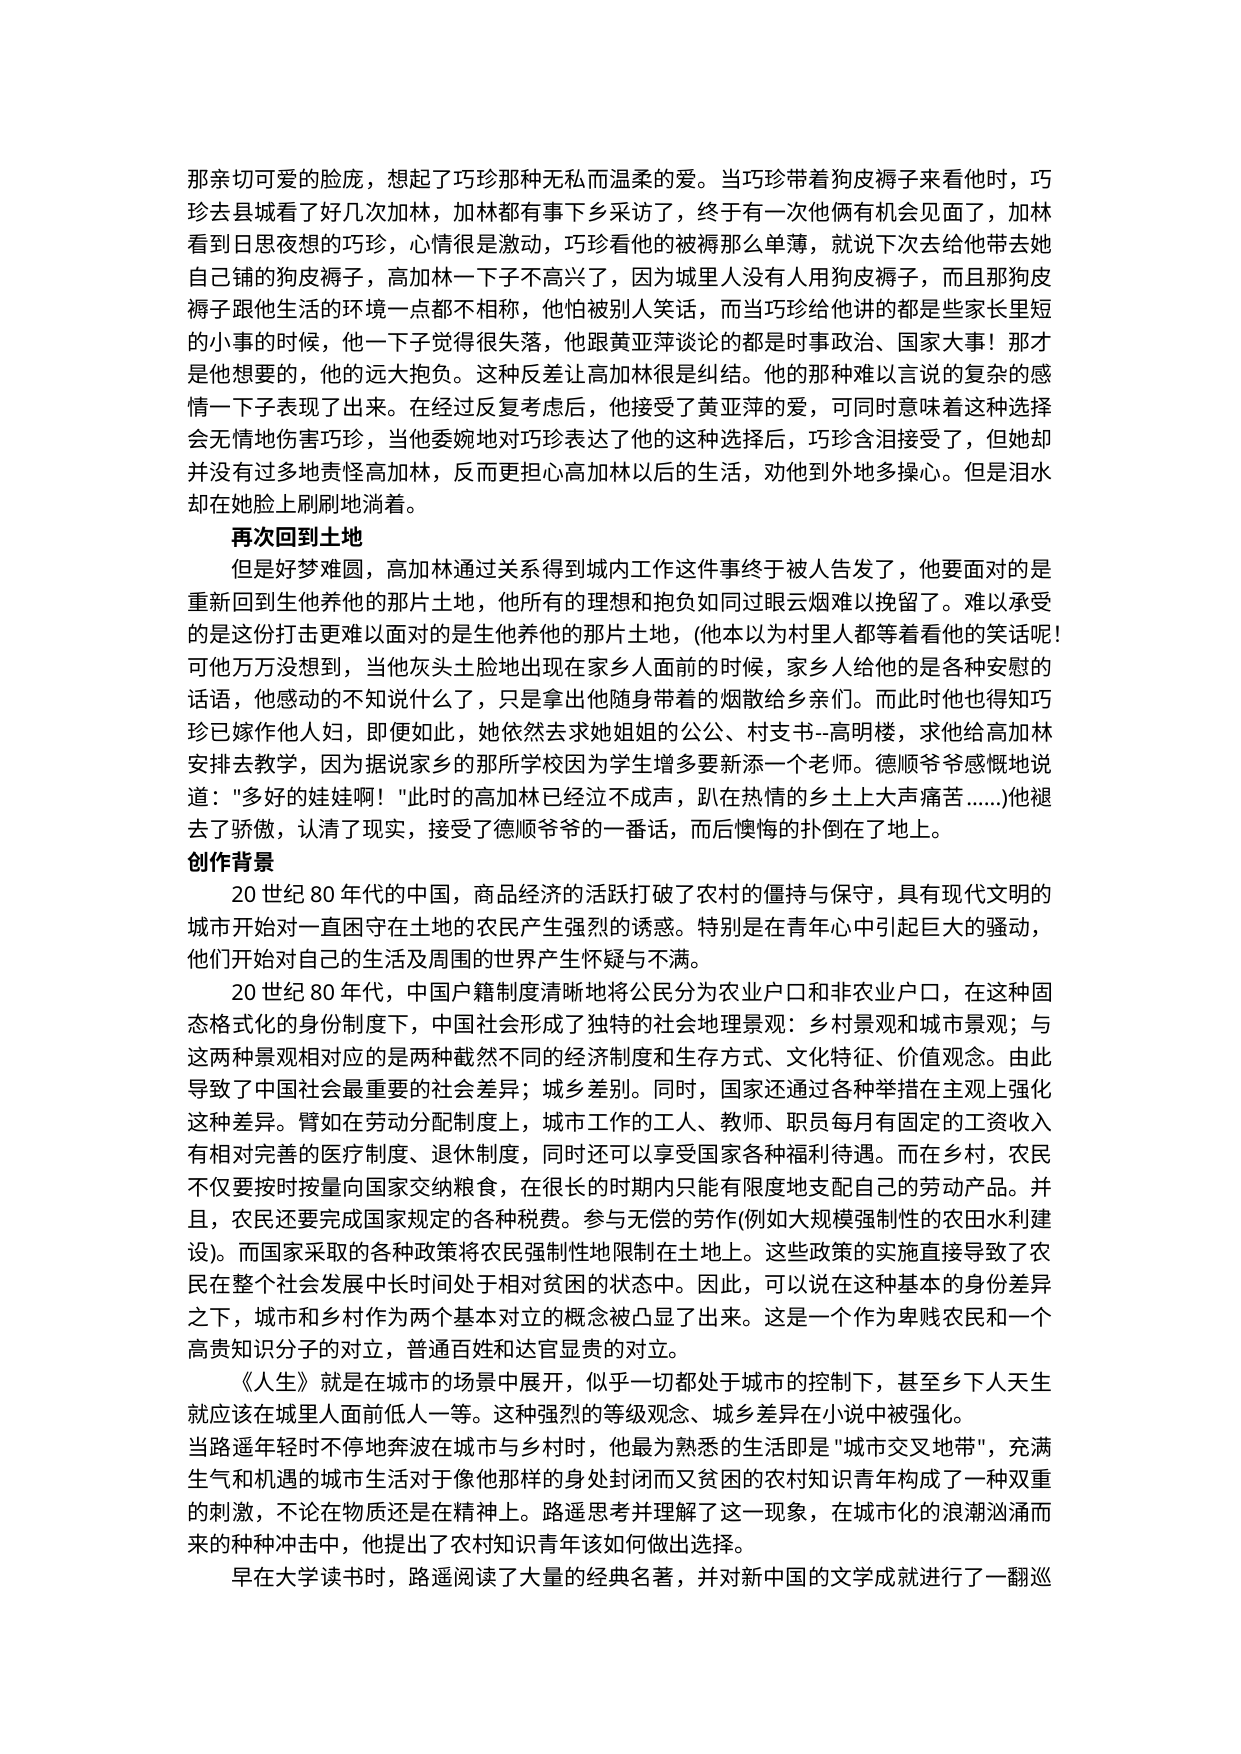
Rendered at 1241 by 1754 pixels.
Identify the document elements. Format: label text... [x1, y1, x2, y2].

text 当路遥年轻时不停地奔波在城市与乡村时，他最为熟悉的生活即是"城市交叉地带"，充满生气和机遇的城市生活对于像他那样的身处封闭而又贫困的农村知识青年构成了一种双重的刺激，不论在物质还是在精神上。路遥思考并理解了这一现象，在城市化的浪潮汹涌而来的种种冲击中，他提出了农村知识青年该如何做出选择。 [187, 1429, 1053, 1559]
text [187, 162, 1053, 519]
text 但是好梦难圆，高加林通过关系得到城内工作这件事终于被人告发了，他要面对的是重新回到生他养他的那片土地，他所有的理想和抱负如同过眼云烟难以挽留了。难以承受的是这份打击更难以面对的是生他养他的那片土地，(他本以为村里人都等着看他的笑话呢！可他万万没想到，当他灰头土脸地出现在家乡人面前的时候，家乡人给他的是各种安慰的话语，他感动的不知说什么了，只是拿出他随身带着的烟散给乡亲们。而此时他也得知巧珍已嫁作他人妇，即便如此，她依然去求她姐姐的公公、村支书--高明楼，求他给高加林安排去教学，因为据说家乡的那所学校因为学生增多要新添一个老师。德顺爷爷感慨地说道："多好的娃娃啊！"此时的高加林已经泣不成声，趴在热情的乡土上大声痛苦......)他褪去了骄傲，认清了现实，接受了德顺爷爷的一番话，而后懊悔的扑倒在了地上。 [187, 552, 1053, 844]
text 20世纪80年代的中国，商品经济的活跃打破了农村的僵持与保守，具有现代文明的城市开始对一直困守在土地的农民产生强烈的诱惑。特别是在青年心中引起巨大的骚动，他们开始对自己的生活及周围的世界产生怀疑与不满。 [187, 877, 1053, 974]
text 20世纪80年代，中国户籍制度清晰地将公民分为农业户口和非农业户口，在这种固态格式化的身份制度下，中国社会形成了独特的社会地理景观：乡村景观和城市景观；与这两种景观相对应的是两种截然不同的经济制度和生存方式、文化特征、价值观念。由此导致了中国社会最重要的社会差异；城乡差别。同时，国家还通过各种举措在主观上强化这种差异。臂如在劳动分配制度上，城市工作的工人、教师、职员每月有固定的工资收入，有相对完善的医疗制度、退休制度，同时还可以享受国家各种福利待遇。而在乡村，农民不仅要按时按量向国家交纳粮食，在很长的时期内只能有限度地支配自己的劳动产品。并且，农民还要完成国家规定的各种税费。参与无偿的劳作(例如大规模强制性的农田水利建设)。而国家采取的各种政策将农民强制性地限制在土地上。这些政策的实施直接导致了农民在整个社会发展中长时间处于相对贫困的状态中。因此，可以说在这种基本的身份差异之下，城市和乡村作为两个基本对立的概念被凸显了出来。这是一个作为卑贱农民和一个高贵知识分子的对立，普通百姓和达官显贵的对立。 [187, 974, 1053, 1364]
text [187, 1559, 1053, 1592]
text 《人生》就是在城市的场景中展开，似乎一切都处于城市的控制下，甚至乡下人天生就应该在城里人面前低人一等。这种强烈的等级观念、城乡差异在小说中被强化。 [187, 1364, 1053, 1429]
text 再次回到土地 [187, 519, 1053, 552]
text 创作背景 [187, 844, 1053, 877]
